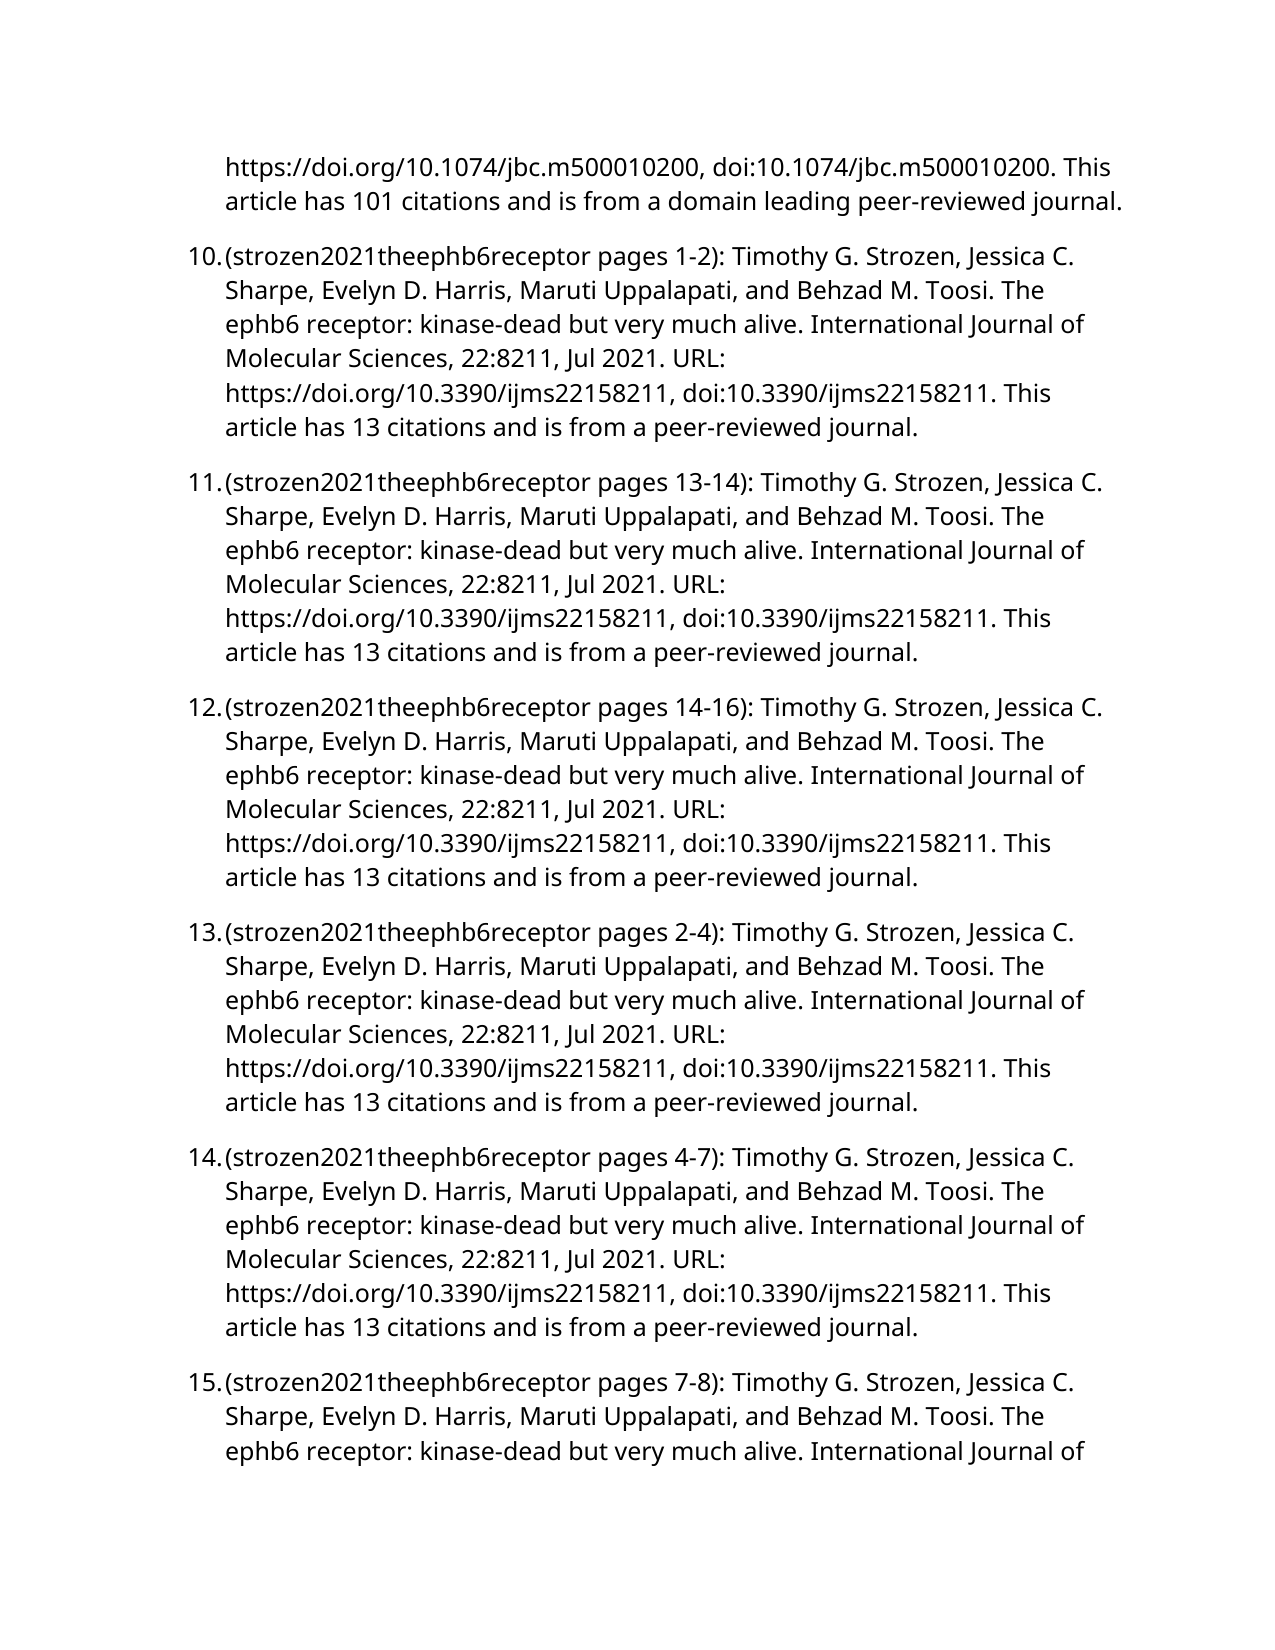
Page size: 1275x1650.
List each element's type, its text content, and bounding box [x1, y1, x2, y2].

list (strozen2021theephb6receptor pages 14-16): Timothy G. Strozen, Jessica C. Sharpe, Evelyn D. Harris, Maruti Uppalapati, and Behzad M. Toosi. The ephb6 receptor: kinase-dead but very much alive. International Journal of Molecular Sciences, 22:8211, Jul 2021. URL: https://doi.org/10.3390/ijms22158211, doi:10.3390/ijms22158211. This article has 13 citations and is from a peer-reviewed journal. [187, 689, 1125, 894]
list (strozen2021theephb6receptor pages 13-14): Timothy G. Strozen, Jessica C. Sharpe, Evelyn D. Harris, Maruti Uppalapati, and Behzad M. Toosi. The ephb6 receptor: kinase-dead but very much alive. International Journal of Molecular Sciences, 22:8211, Jul 2021. URL: https://doi.org/10.3390/ijms22158211, doi:10.3390/ijms22158211. This article has 13 citations and is from a peer-reviewed journal. [187, 464, 1125, 668]
list (strozen2021theephb6receptor pages 4-7): Timothy G. Strozen, Jessica C. Sharpe, Evelyn D. Harris, Maruti Uppalapati, and Behzad M. Toosi. The ephb6 receptor: kinase-dead but very much alive. International Journal of Molecular Sciences, 22:8211, Jul 2021. URL: https://doi.org/10.3390/ijms22158211, doi:10.3390/ijms22158211. This article has 13 citations and is from a peer-reviewed journal. [187, 1140, 1125, 1344]
list (strozen2021theephb6receptor pages 2-4): Timothy G. Strozen, Jessica C. Sharpe, Evelyn D. Harris, Maruti Uppalapati, and Behzad M. Toosi. The ephb6 receptor: kinase-dead but very much alive. International Journal of Molecular Sciences, 22:8211, Jul 2021. URL: https://doi.org/10.3390/ijms22158211, doi:10.3390/ijms22158211. This article has 13 citations and is from a peer-reviewed journal. [187, 914, 1125, 1119]
list (strozen2021theephb6receptor pages 1-2): Timothy G. Strozen, Jessica C. Sharpe, Evelyn D. Harris, Maruti Uppalapati, and Behzad M. Toosi. The ephb6 receptor: kinase-dead but very much alive. International Journal of Molecular Sciences, 22:8211, Jul 2021. URL: https://doi.org/10.3390/ijms22158211, doi:10.3390/ijms22158211. This article has 13 citations and is from a peer-reviewed journal. [187, 239, 1125, 443]
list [187, 1365, 1125, 1467]
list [187, 150, 1125, 218]
